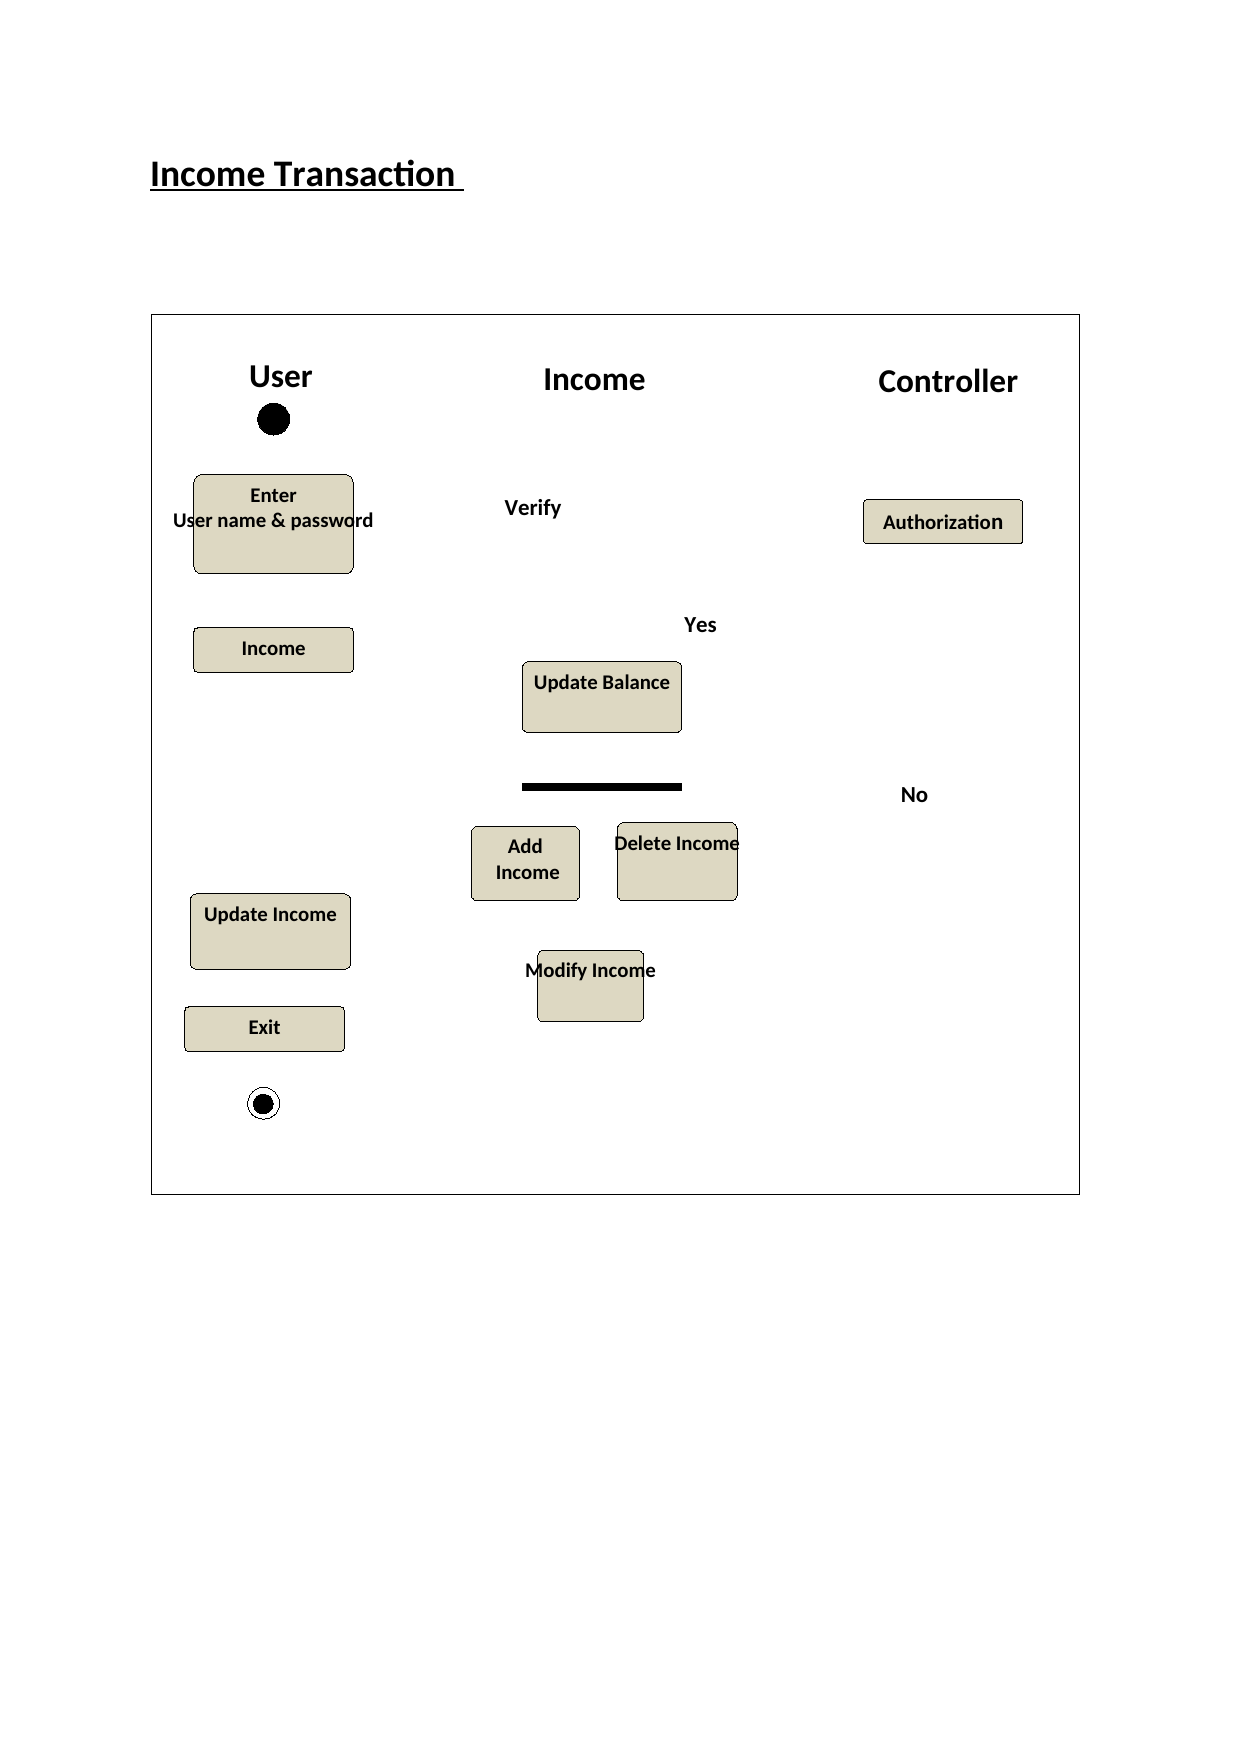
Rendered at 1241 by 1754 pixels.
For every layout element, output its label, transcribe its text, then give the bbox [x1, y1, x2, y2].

list Income Transaction [150, 150, 1090, 196]
